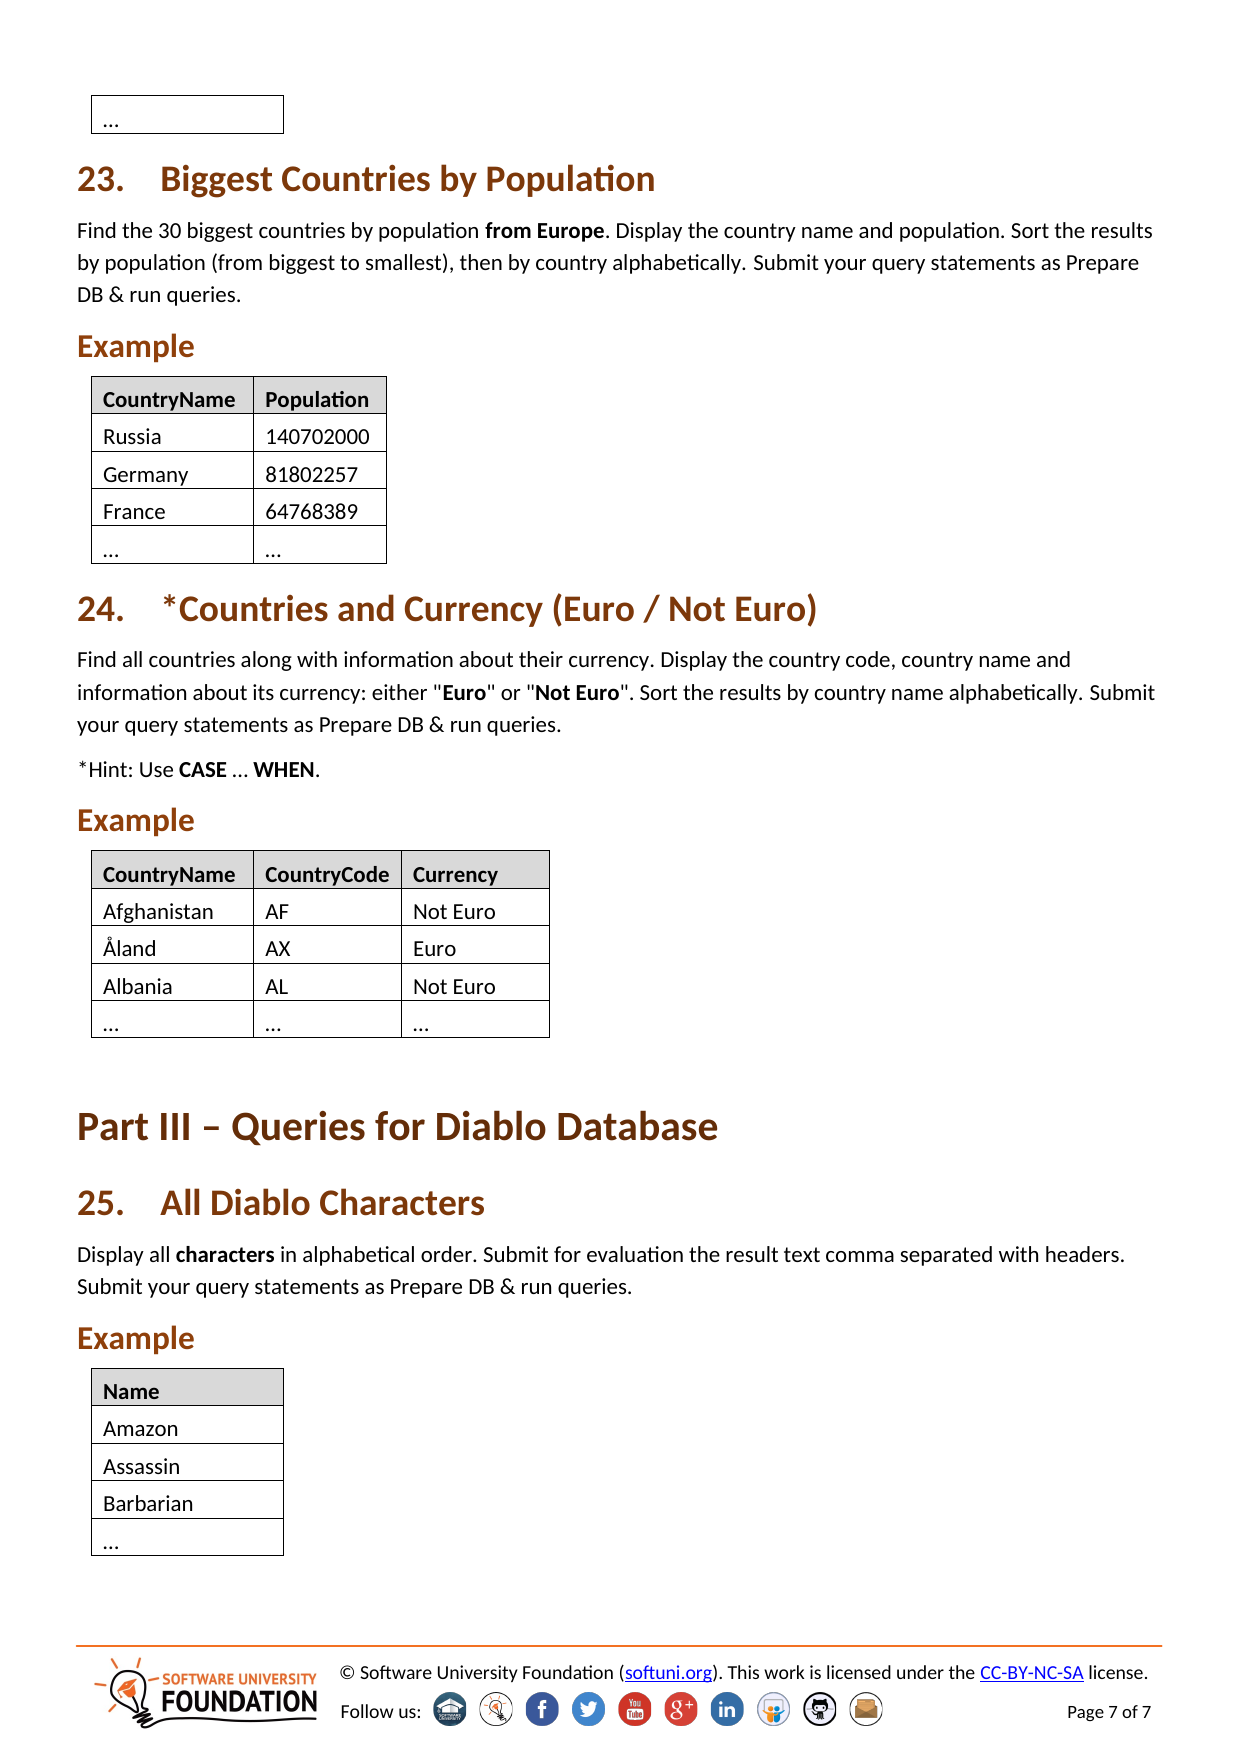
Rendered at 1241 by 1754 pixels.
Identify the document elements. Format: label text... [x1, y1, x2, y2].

table_cell Assassin [92, 1444, 283, 1480]
picture [710, 1692, 744, 1726]
subtitle Example [77, 325, 1163, 366]
table_cell 140702000 [254, 414, 386, 451]
table_cell Barbarian [92, 1481, 283, 1517]
picture [849, 1692, 883, 1726]
table_cell 64768389 [254, 489, 386, 525]
picture [93, 1656, 317, 1729]
table_cell … [92, 1001, 253, 1037]
subtitle *Countries and Currency (Euro / Not Euro) [77, 584, 1163, 630]
table_cell AX [254, 926, 401, 962]
table_cell Åland [92, 926, 253, 962]
table_cell … [254, 1001, 401, 1037]
table_cell France [92, 489, 253, 525]
subtitle Biggest Countries by Population [77, 155, 1163, 201]
picture [757, 1692, 790, 1726]
picture [618, 1692, 652, 1726]
table_cell … [92, 526, 253, 563]
text *Hint: Use CASE … WHEN. [77, 755, 1163, 783]
picture [803, 1692, 837, 1726]
text Display all characters in alphabetical order. Submit for evaluation the result text comma separated with headers. Submit your query statements as Prepare DB & run queries. [77, 1240, 1163, 1300]
table_cell … [254, 526, 386, 563]
picture [525, 1692, 559, 1726]
table_header Population [254, 377, 386, 413]
subtitle Example [77, 799, 1163, 840]
table_cell Euro [402, 926, 549, 962]
picture [572, 1692, 605, 1726]
table_cell Afghanistan [92, 889, 253, 925]
text Find the 30 biggest countries by population from Europe. Display the country name and population. Sort the results by population (from biggest to smallest), then by country alphabetically. Submit your query statements as Prepare DB & run queries. [77, 216, 1163, 308]
table_cell AL [254, 964, 401, 1000]
picture [479, 1692, 513, 1726]
table_header CountryName [92, 377, 253, 413]
subtitle Example [77, 1317, 1163, 1358]
table_cell Russia [92, 414, 253, 451]
table_header CountryCode [254, 851, 401, 888]
table_cell Amazon [92, 1406, 283, 1443]
table_cell … [92, 1519, 283, 1555]
table_cell Not Euro [402, 889, 549, 925]
table_cell … [92, 96, 283, 133]
subtitle All Diablo Characters [77, 1179, 1163, 1225]
table_cell … [402, 1001, 549, 1037]
table_cell AF [254, 889, 401, 925]
table_header Name [92, 1369, 283, 1405]
subtitle Part III – Queries for Diablo Database [77, 1100, 1163, 1151]
table_header Currency [402, 851, 549, 888]
picture [664, 1692, 698, 1726]
table_cell Not Euro [402, 964, 549, 1000]
text Find all countries along with information about their currency. Display the country code, country name and information about its currency: either "Euro" or "Not Euro". Sort the results by country name alphabetically. Submit your query statements as Prepare DB & run queries. [77, 646, 1163, 738]
picture [433, 1692, 467, 1726]
table_cell Germany [92, 452, 253, 488]
table_cell 81802257 [254, 452, 386, 488]
table_cell Albania [92, 964, 253, 1000]
table_header CountryName [92, 851, 253, 888]
